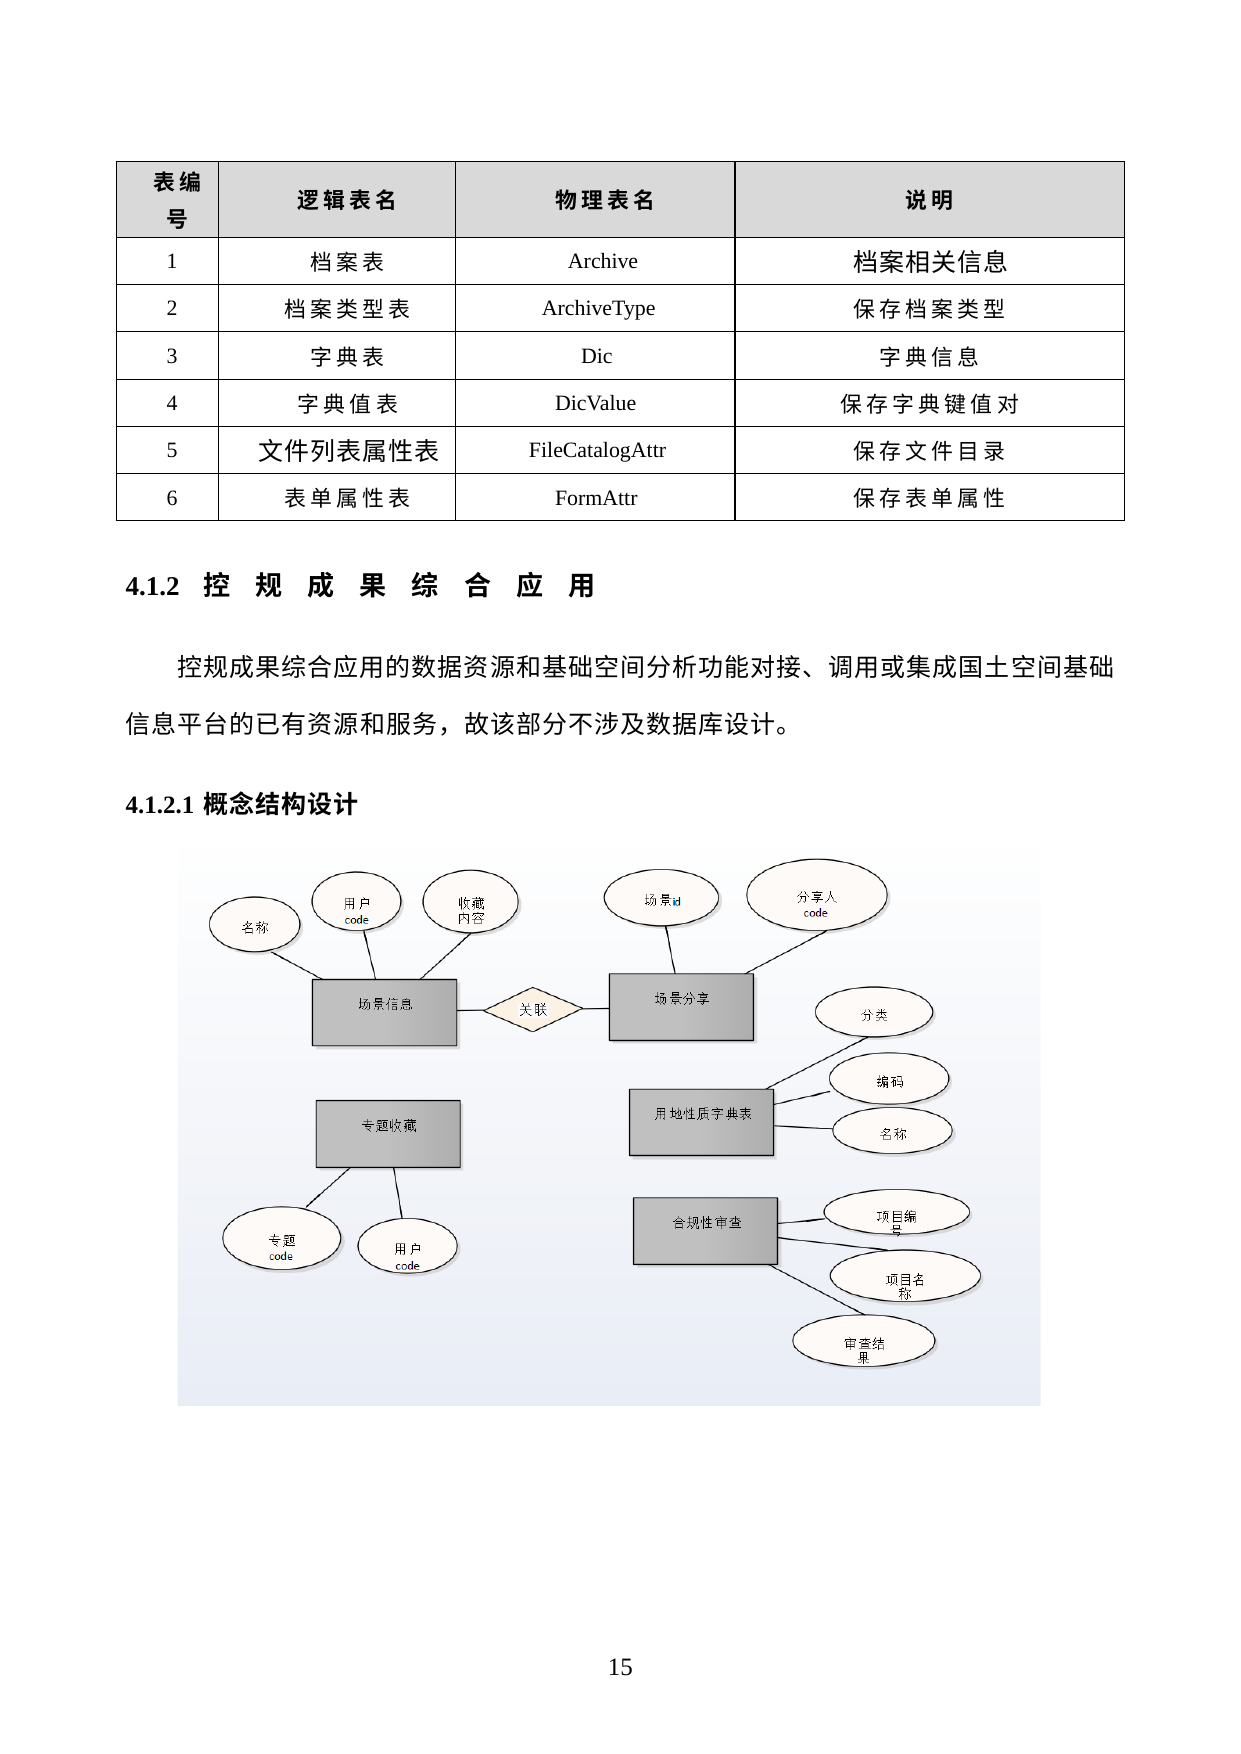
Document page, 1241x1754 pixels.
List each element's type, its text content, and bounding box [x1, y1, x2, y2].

table_cell 档案相关信息 [736, 238, 1124, 284]
text 控规成果综合应用的数据资源和基础空间分析功能对接、调用或集成国土空间基础信息平台的已有资源和服务，故该部分不涉及数据库设计。 [125, 647, 1115, 741]
table_cell 4 [117, 380, 218, 426]
table_cell 保存字典键值对 [736, 380, 1124, 426]
table_cell 保存档案类型 [736, 285, 1124, 331]
table_header 物理表名 [456, 162, 734, 237]
table_cell 保存表单属性 [736, 474, 1124, 520]
table_cell 表单属性表 [219, 474, 455, 520]
table_header 表编号 [117, 162, 218, 237]
table_cell 保存文件目录 [736, 427, 1124, 473]
table_cell FormAttr [456, 474, 734, 520]
table_cell 文件列表属性表 [219, 427, 455, 473]
picture [177, 848, 1041, 1406]
table_cell 2 [117, 285, 218, 331]
table_cell 字典表 [219, 332, 455, 378]
table_cell 档案类型表 [219, 285, 455, 331]
table_cell FileCatalogAttr [456, 427, 734, 473]
table_cell DicValue [456, 380, 734, 426]
table_cell 档案表 [219, 238, 455, 284]
table_header 逻辑表名 [219, 162, 455, 237]
table_cell 字典信息 [736, 332, 1124, 378]
table_cell 5 [117, 427, 218, 473]
subtitle 概念结构设计 [125, 784, 1115, 822]
table_cell ArchiveType [456, 285, 734, 331]
table_cell 字典值表 [219, 380, 455, 426]
table_cell 6 [117, 474, 218, 520]
table_header 说明 [736, 162, 1124, 237]
table_cell 3 [117, 332, 218, 378]
subtitle 控规成果综合应用 [125, 546, 1115, 621]
table_cell 1 [117, 238, 218, 284]
table_cell Dic [456, 332, 734, 378]
table_cell Archive [456, 238, 734, 284]
